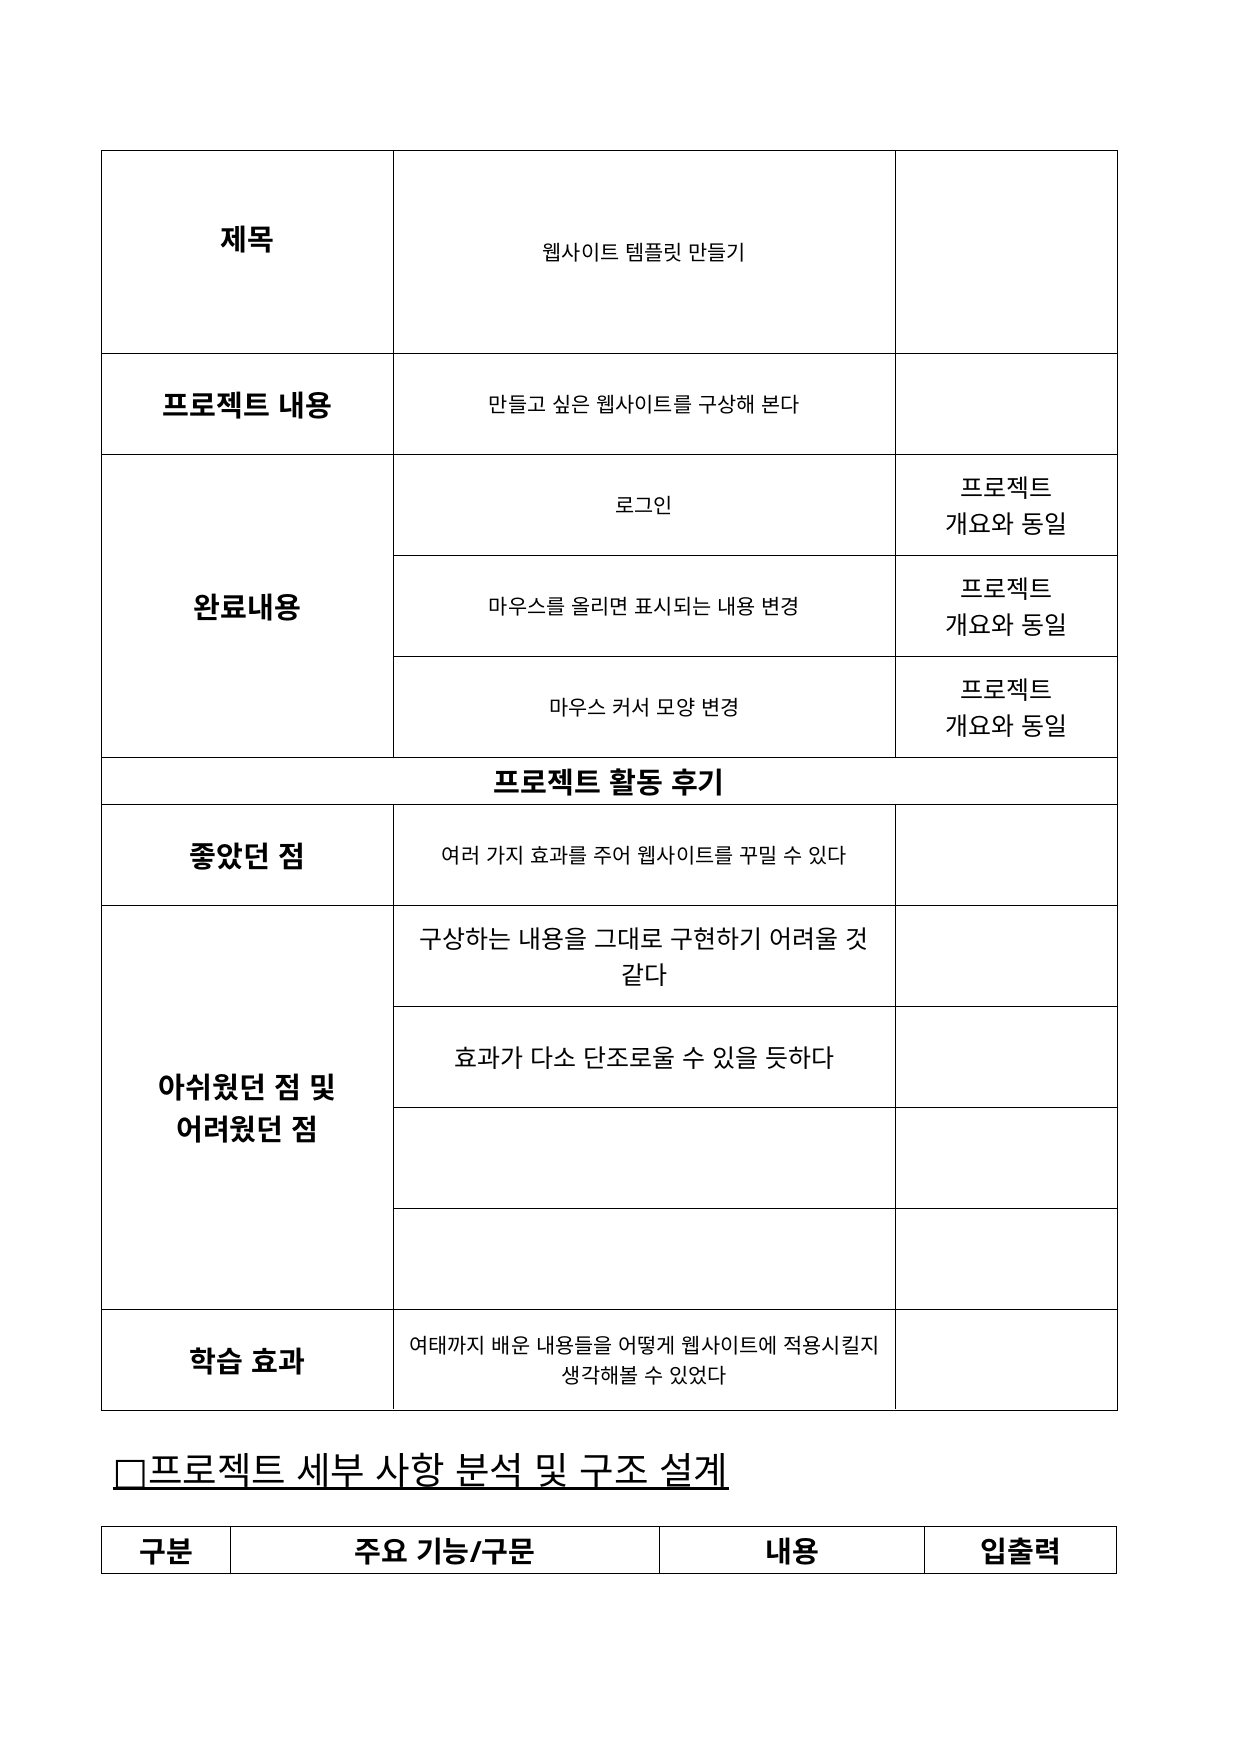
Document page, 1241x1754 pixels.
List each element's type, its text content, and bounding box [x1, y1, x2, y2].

table_cell [896, 354, 1117, 454]
table_cell 웹사이트 템플릿 만들기 [394, 151, 895, 353]
table_header 구분 [102, 1527, 230, 1573]
table_cell 학습 효과 [102, 1310, 393, 1409]
table_header 내용 [660, 1527, 924, 1573]
table_cell [896, 1108, 1117, 1208]
table_cell 프로젝트 활동 후기 [102, 758, 1117, 804]
table_cell [896, 1007, 1117, 1107]
table_cell [896, 906, 1117, 1006]
text □프로젝트 세부 사항 분석 및 구조 설계 [112, 1441, 1128, 1495]
table_cell 프로젝트 내용 [102, 354, 393, 454]
table_cell 마우스를 올리면 표시되는 내용 변경 [394, 556, 895, 656]
table_cell [896, 1310, 1117, 1409]
table_cell [896, 805, 1117, 905]
table_cell [896, 151, 1117, 353]
table_cell 여태까지 배운 내용들을 어떻게 웹사이트에 적용시킬지 생각해볼 수 있었다 [394, 1310, 895, 1409]
table_header 주요 기능/구문 [231, 1527, 659, 1573]
table_cell 제목 [102, 151, 393, 353]
table_cell 프로젝트 개요와 동일 [896, 556, 1117, 656]
table_cell 마우스 커서 모양 변경 [394, 657, 895, 757]
table_cell 프로젝트 개요와 동일 [896, 657, 1117, 757]
table_cell [394, 1108, 895, 1208]
table_cell [896, 1209, 1117, 1308]
table_cell [394, 1209, 895, 1308]
table_cell 프로젝트 개요와 동일 [896, 455, 1117, 555]
table_cell 로그인 [394, 455, 895, 555]
table_cell 좋았던 점 [102, 805, 393, 905]
table_cell 여러 가지 효과를 주어 웹사이트를 꾸밀 수 있다 [394, 805, 895, 905]
table_cell 효과가 다소 단조로울 수 있을 듯하다 [394, 1007, 895, 1107]
table_cell 아쉬웠던 점 및 어려웠던 점 [102, 906, 393, 1308]
table_header 입출력 [925, 1527, 1116, 1573]
table_cell 완료내용 [102, 455, 393, 757]
table_cell 구상하는 내용을 그대로 구현하기 어려울 것 같다 [394, 906, 895, 1006]
table_cell 만들고 싶은 웹사이트를 구상해 본다 [394, 354, 895, 454]
